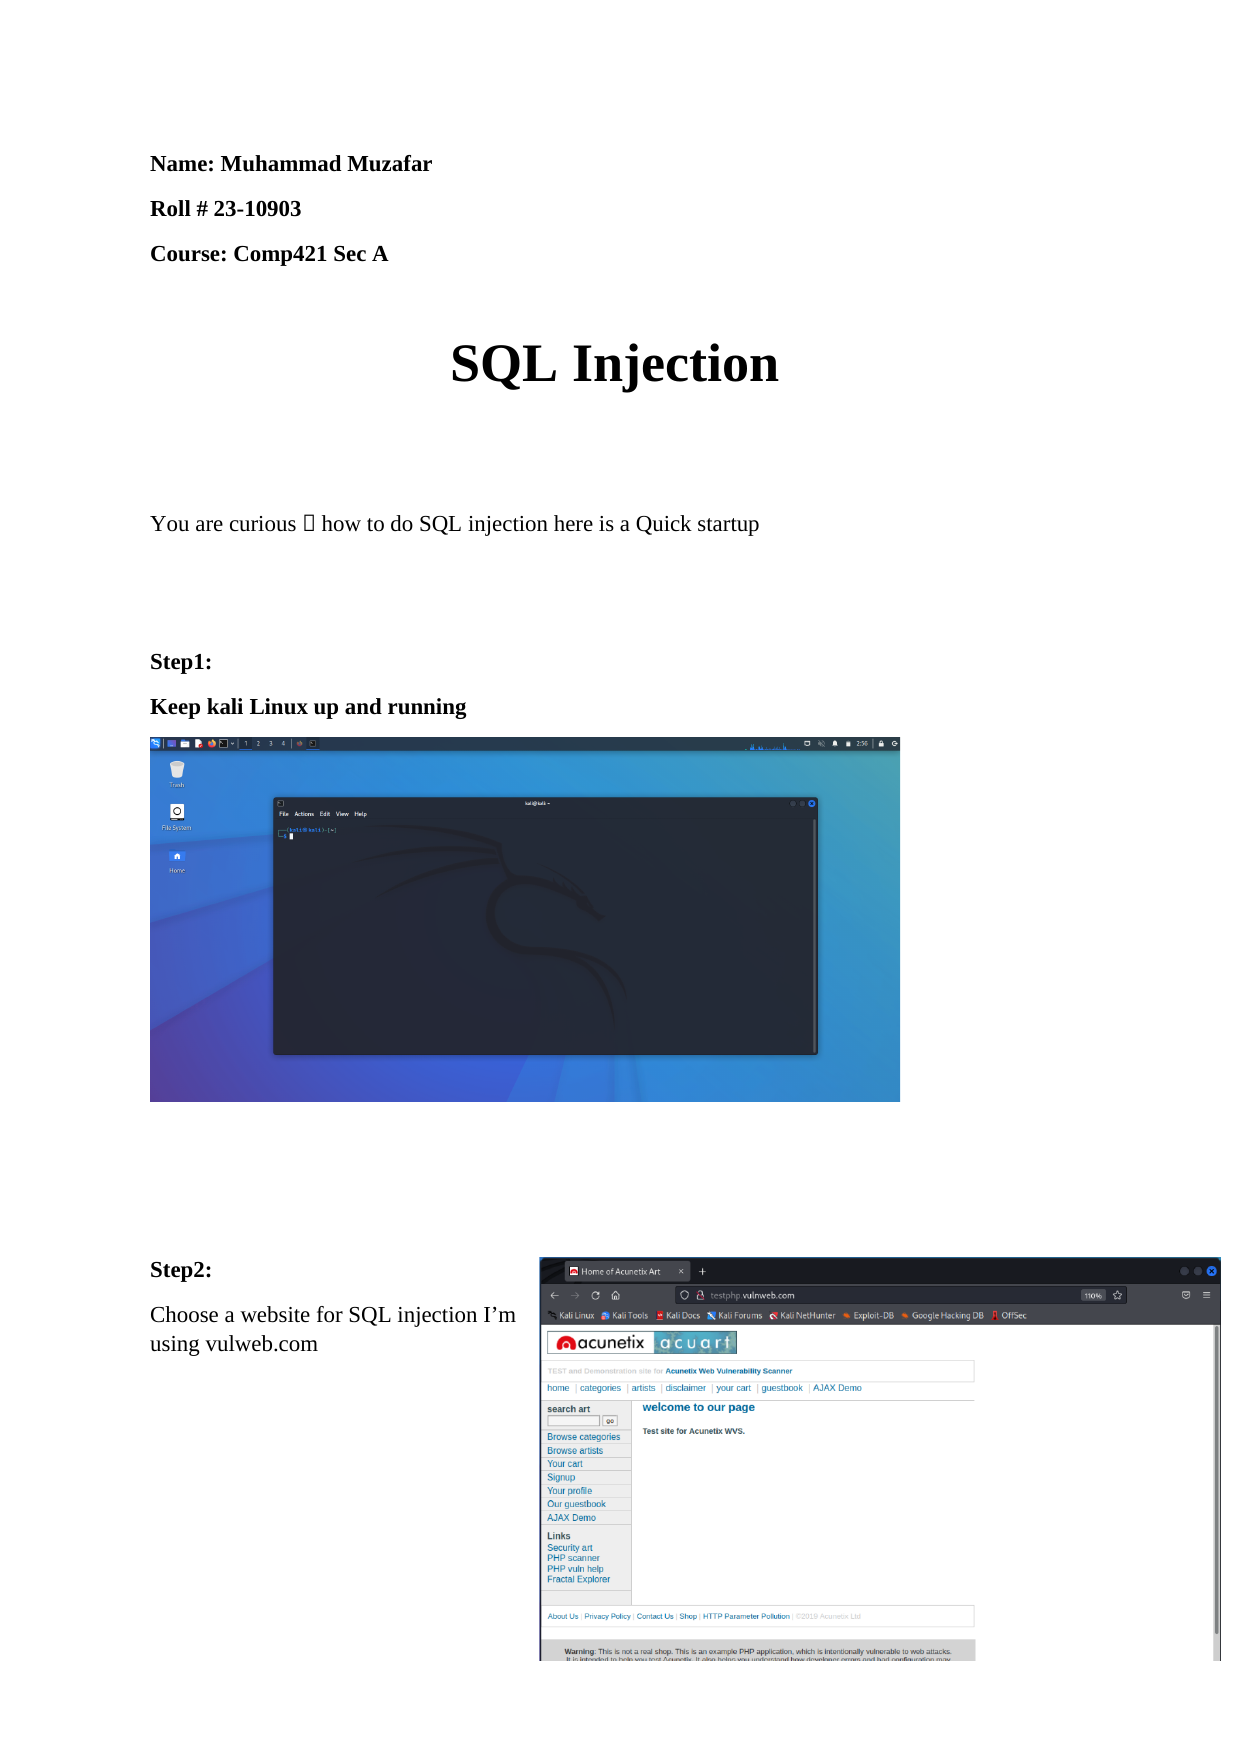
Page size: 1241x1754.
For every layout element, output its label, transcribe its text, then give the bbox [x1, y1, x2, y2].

text You are curious how to do SQL injection here is a Quick startup [150, 507, 1090, 538]
text Step1: [150, 648, 1090, 674]
text Roll # 23-10903 [150, 195, 1090, 221]
text Name: Muhammad Muzafar [150, 150, 1090, 176]
picture [539, 1257, 1221, 1661]
text Keep kali Linux up and running [150, 693, 1090, 719]
text Choose a website for SQL injection I’m using vulweb.com [150, 1301, 539, 1356]
text Course: Comp421 Sec A [150, 240, 1090, 267]
picture [150, 737, 901, 1102]
text SQL Injection [150, 330, 1090, 393]
text Step2: [150, 1256, 1090, 1282]
